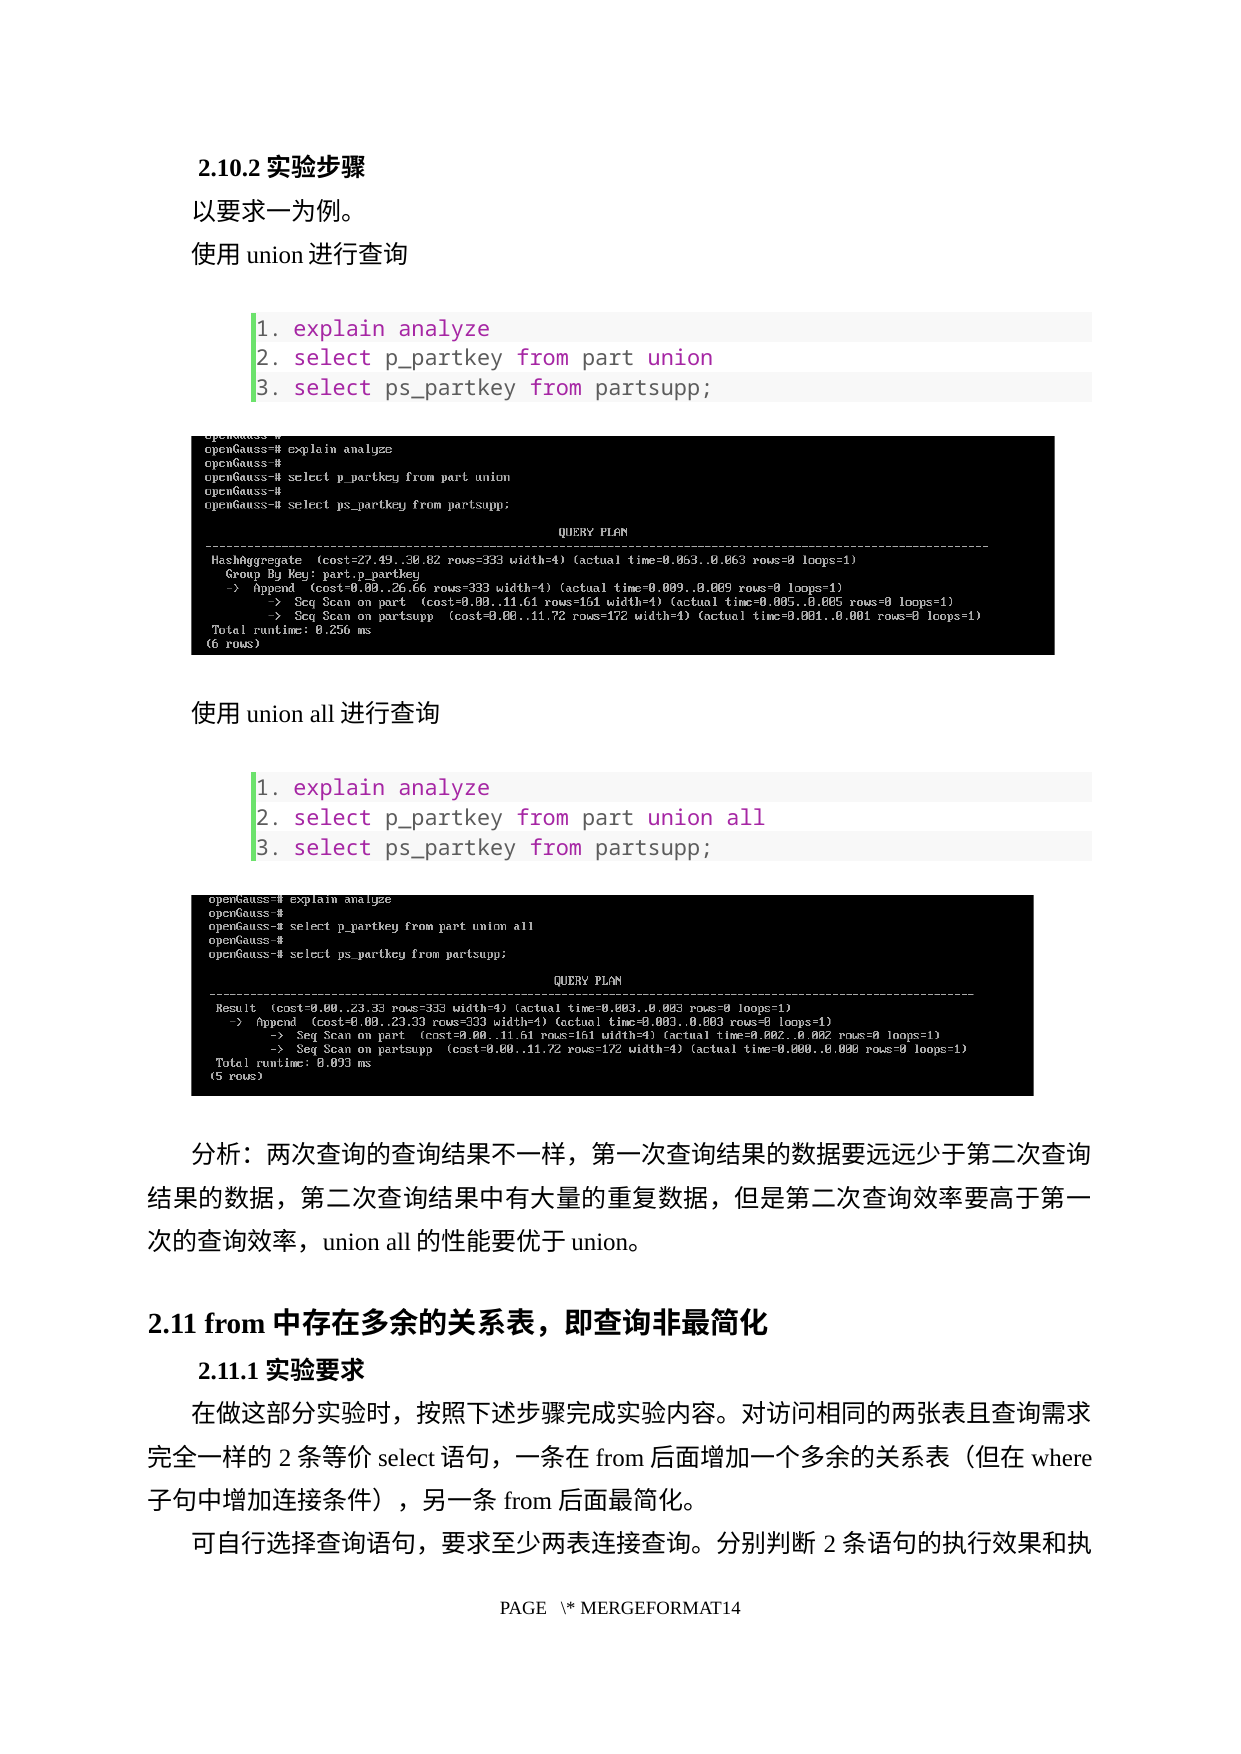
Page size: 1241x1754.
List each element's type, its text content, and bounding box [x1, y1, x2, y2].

picture [191, 436, 1055, 655]
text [148, 1524, 1092, 1560]
subtitle 2.10.2 实验步骤 [148, 148, 1092, 184]
text 以要求一为例。 [148, 191, 1092, 227]
text 分析：两次查询的查询结果不一样，第一次查询结果的数据要远远少于第二次查询结果的数据，第二次查询结果中有大量的重复数据，但是第二次查询效率要高于第一次的查询效率，union all的性能要优于union。 [148, 1135, 1092, 1258]
list explain analyze [256, 772, 1092, 802]
list select p_partkey from part union [256, 342, 1092, 372]
text 在做这部分实验时，按照下述步骤完成实验内容。对访问相同的两张表且查询需求完全一样的 2 条等价 select语句，一条在 from 后面增加一个多余的关系表（但在 where 子句中增加连接条件），另一条 from 后面最简化。 [148, 1394, 1092, 1517]
list select ps_partkey from partsupp; [256, 831, 1092, 861]
text 使用union all进行查询 [148, 694, 1092, 730]
text 使用union进行查询 [148, 234, 1092, 271]
subtitle 2.11 from 中存在多余的关系表，即查询非最简化 [148, 1299, 1092, 1342]
list select ps_partkey from partsupp; [256, 372, 1092, 402]
list select p_partkey from part union all [256, 802, 1092, 831]
subtitle 2.11.1 实验要求 [148, 1350, 1092, 1386]
list explain analyze [251, 312, 1092, 342]
picture [191, 895, 1034, 1096]
